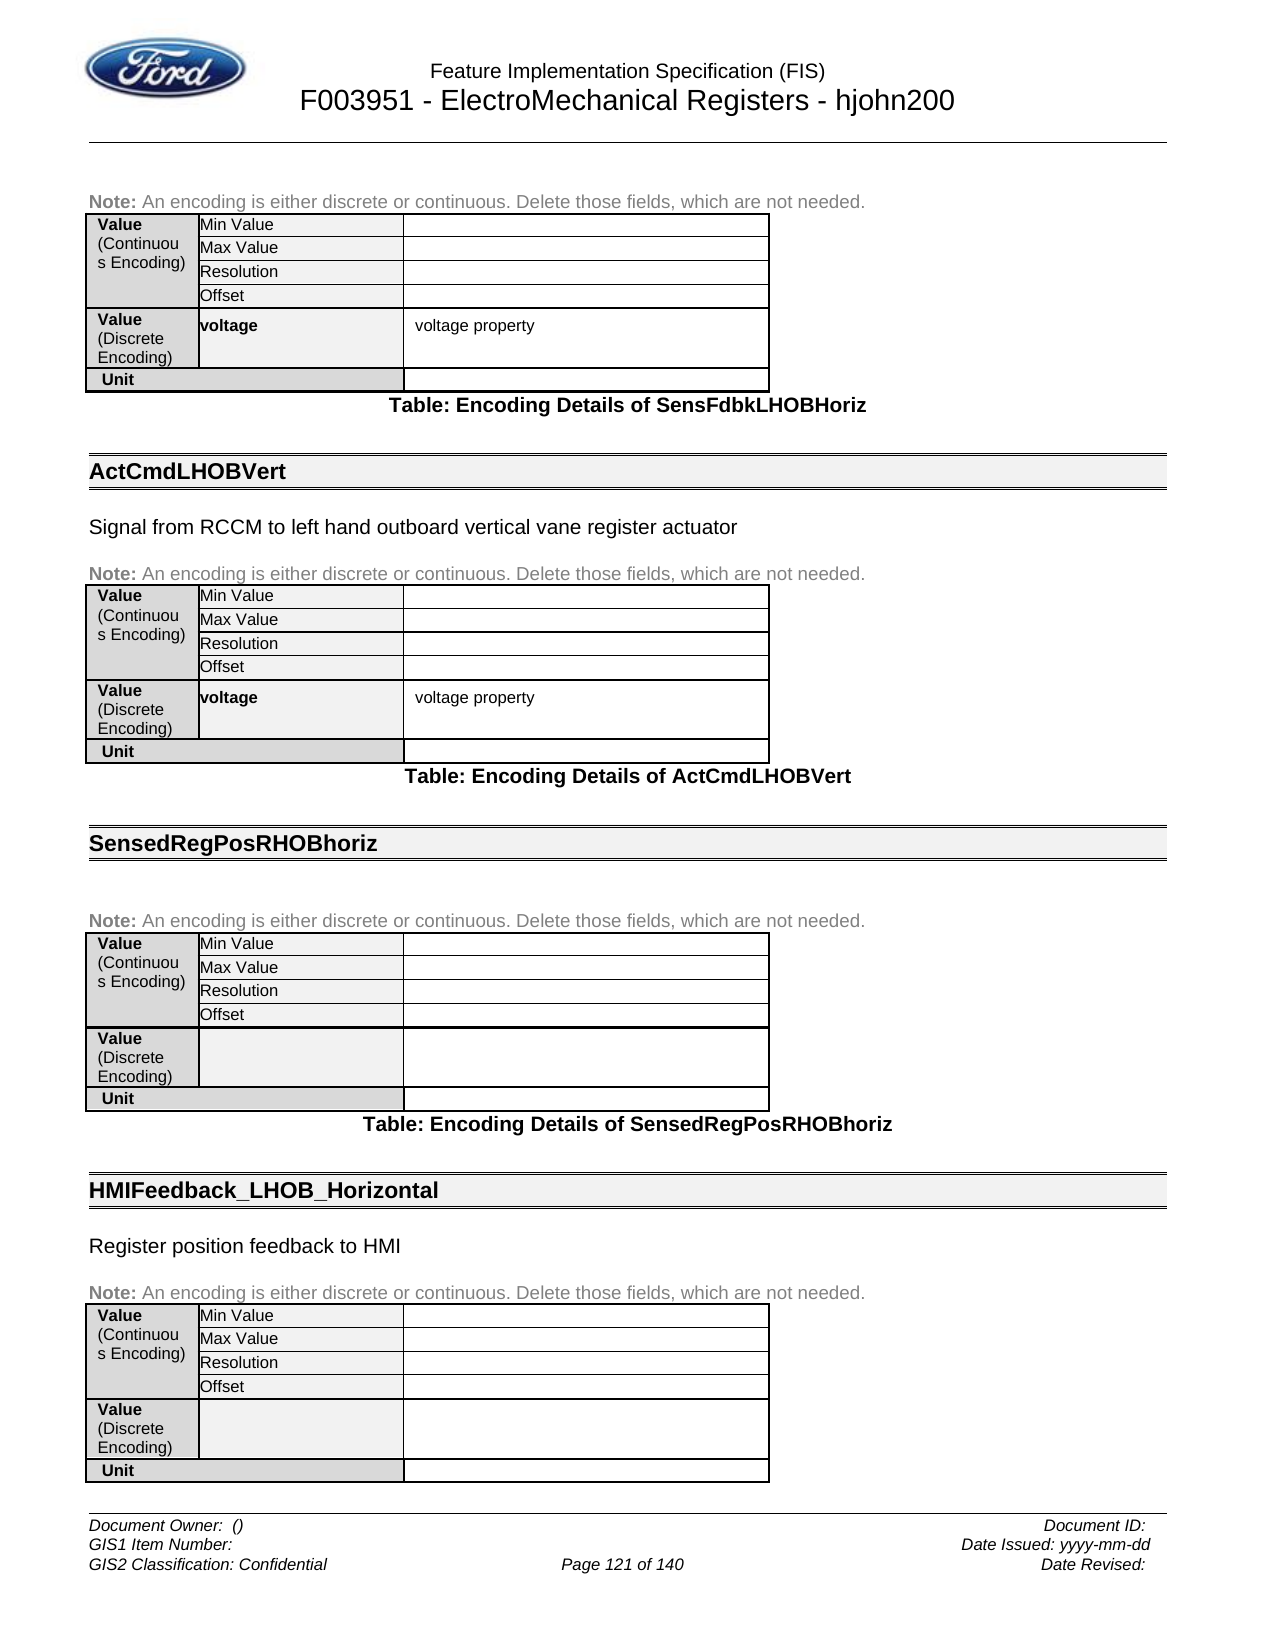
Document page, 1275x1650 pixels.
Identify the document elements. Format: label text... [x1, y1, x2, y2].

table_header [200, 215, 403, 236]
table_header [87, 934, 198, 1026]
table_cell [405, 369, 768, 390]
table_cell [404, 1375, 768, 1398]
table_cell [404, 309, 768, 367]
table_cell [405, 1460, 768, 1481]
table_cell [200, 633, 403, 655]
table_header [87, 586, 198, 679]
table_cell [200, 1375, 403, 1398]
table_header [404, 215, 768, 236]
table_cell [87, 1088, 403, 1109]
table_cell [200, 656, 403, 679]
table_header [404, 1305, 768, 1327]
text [89, 1282, 1167, 1303]
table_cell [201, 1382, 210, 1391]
text SensedRegPosRHOBhoriz [89, 828, 1167, 858]
text ActCmdLHOBVert [89, 456, 1167, 487]
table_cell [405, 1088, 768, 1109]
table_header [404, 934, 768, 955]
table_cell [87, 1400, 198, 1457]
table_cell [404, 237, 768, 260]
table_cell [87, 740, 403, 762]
text Register position feedback to HMI [89, 1234, 1167, 1258]
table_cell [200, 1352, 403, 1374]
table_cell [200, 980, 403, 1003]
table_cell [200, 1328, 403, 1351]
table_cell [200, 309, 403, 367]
text Table: Encoding Details of SensedRegPosRHOBhoriz [89, 1112, 1167, 1136]
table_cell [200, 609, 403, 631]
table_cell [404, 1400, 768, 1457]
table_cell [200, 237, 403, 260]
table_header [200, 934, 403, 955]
picture [65, 18, 266, 119]
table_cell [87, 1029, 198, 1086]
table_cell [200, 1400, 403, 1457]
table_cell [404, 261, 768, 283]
text Note: An encoding is either discrete or continuous. Delete those fields, which are not needed. [89, 191, 1167, 213]
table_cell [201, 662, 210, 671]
text Table: Encoding Details of ActCmdLHOBVert [89, 764, 1167, 788]
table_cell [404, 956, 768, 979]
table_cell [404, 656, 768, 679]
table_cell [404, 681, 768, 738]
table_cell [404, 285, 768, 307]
text Table: Encoding Details of SensFdbkLHOBHoriz [89, 392, 1167, 416]
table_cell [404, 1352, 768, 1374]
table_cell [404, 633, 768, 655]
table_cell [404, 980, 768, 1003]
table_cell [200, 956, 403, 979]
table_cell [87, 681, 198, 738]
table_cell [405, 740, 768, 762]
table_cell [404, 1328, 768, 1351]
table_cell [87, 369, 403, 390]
text HMIFeedback_LHOB_Horizontal [89, 1175, 1167, 1206]
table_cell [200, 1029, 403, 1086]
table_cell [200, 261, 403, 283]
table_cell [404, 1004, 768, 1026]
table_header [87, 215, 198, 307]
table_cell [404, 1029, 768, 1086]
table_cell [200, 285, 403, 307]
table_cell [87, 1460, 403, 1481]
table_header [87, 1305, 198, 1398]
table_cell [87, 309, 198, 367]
text Signal from RCCM to left hand outboard vertical vane register actuator [89, 515, 1167, 539]
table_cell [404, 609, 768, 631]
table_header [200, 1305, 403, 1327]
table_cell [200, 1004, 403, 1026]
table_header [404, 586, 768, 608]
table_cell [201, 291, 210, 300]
text Note: An encoding is either discrete or continuous. Delete those fields, which are not needed. [89, 910, 1167, 932]
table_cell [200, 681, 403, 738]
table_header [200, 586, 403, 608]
text Note: An encoding is either discrete or continuous. Delete those fields, which are not needed. [89, 563, 1167, 584]
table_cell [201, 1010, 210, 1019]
